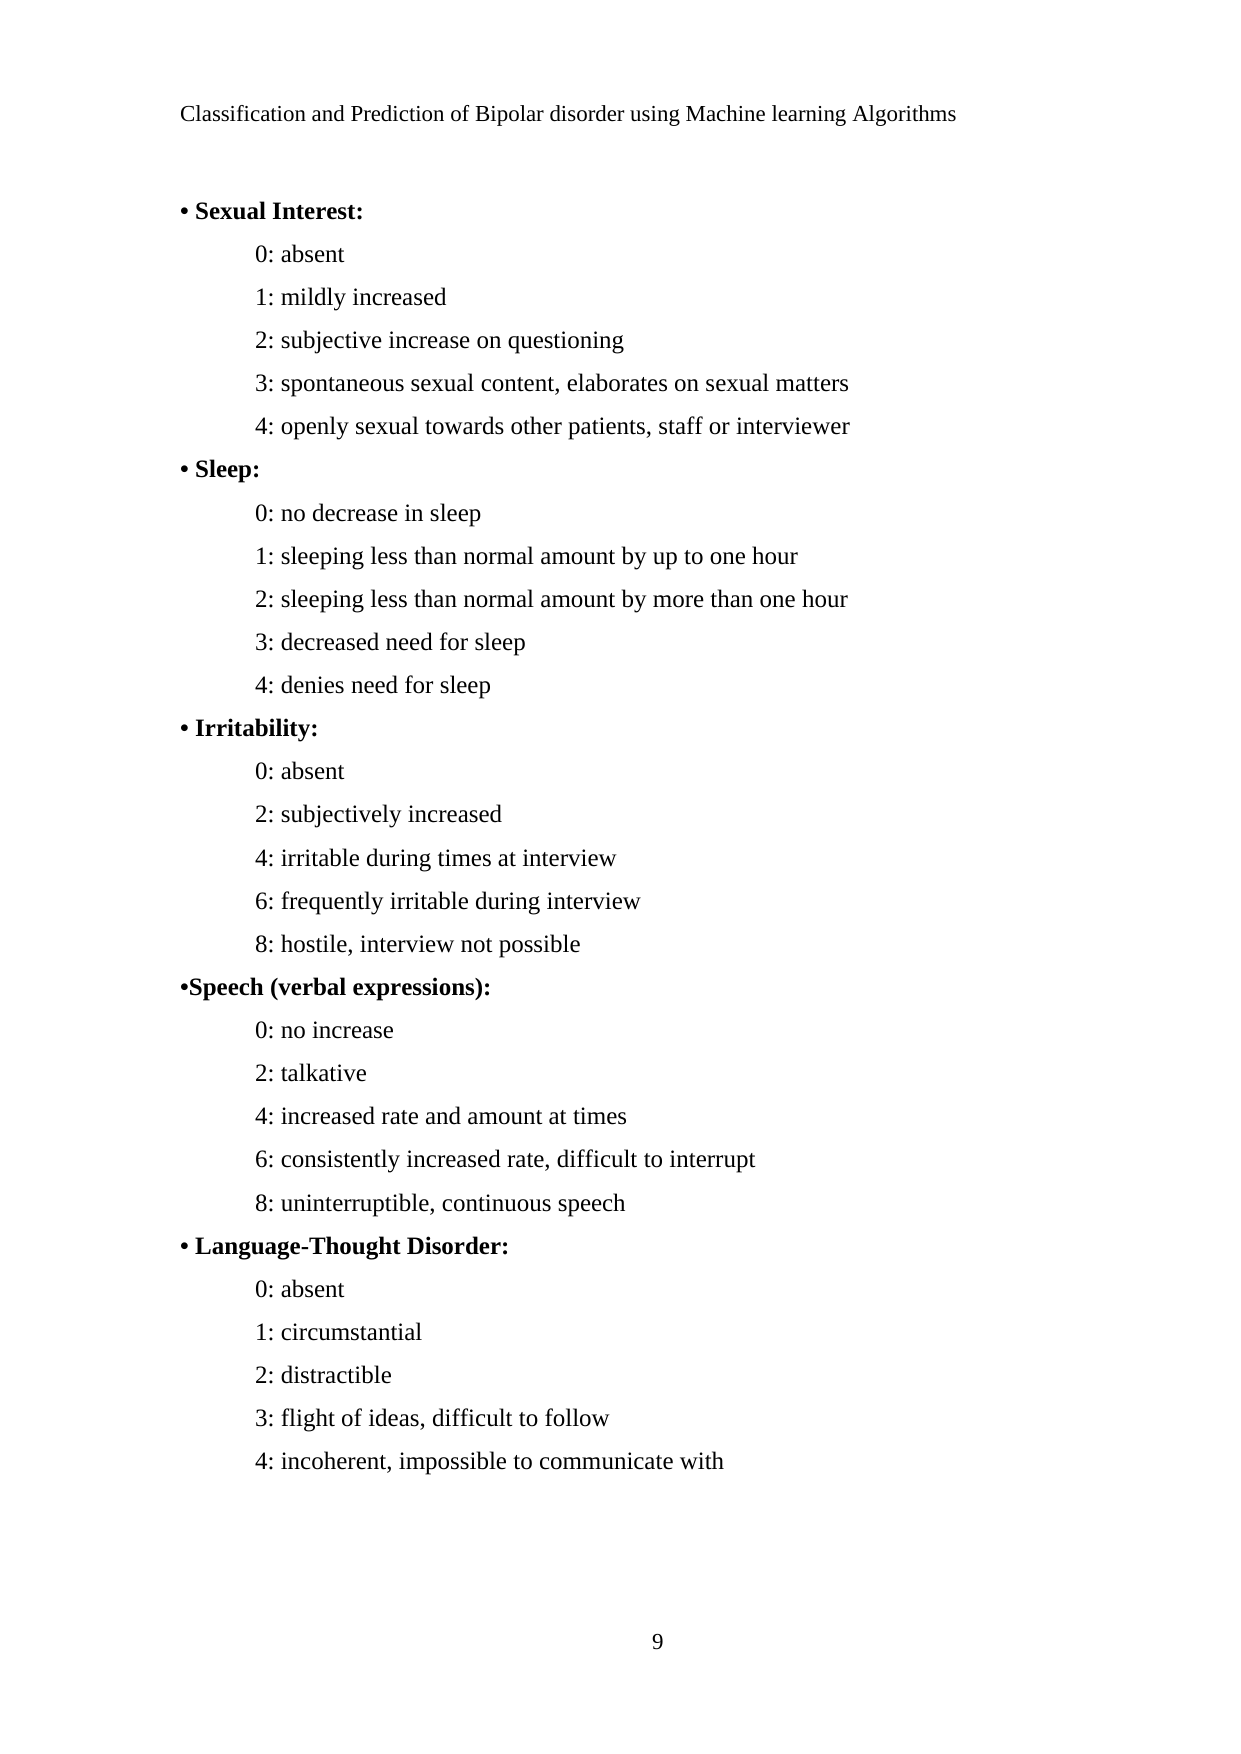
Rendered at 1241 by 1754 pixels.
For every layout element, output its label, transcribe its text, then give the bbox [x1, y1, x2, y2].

text 3: decreased need for sleep [180, 627, 1135, 656]
text 6: consistently increased rate, difficult to interrupt [180, 1144, 1135, 1173]
text 4: openly sexual towards other patients, staff or interviewer [180, 411, 1135, 440]
text 4: incoherent, impossible to communicate with [180, 1446, 1135, 1475]
text 2: subjectively increased [180, 799, 1135, 828]
text 0: no increase [180, 1015, 1135, 1044]
text 0: absent [180, 1274, 1135, 1303]
text 0: no decrease in sleep [180, 498, 1135, 526]
text 3: spontaneous sexual content, elaborates on sexual matters [180, 368, 1135, 397]
text 3: flight of ideas, difficult to follow [180, 1403, 1135, 1432]
text 1: sleeping less than normal amount by up to one hour [180, 541, 1135, 569]
text 2: talkative [180, 1058, 1135, 1087]
text • Language-Thought Disorder: [180, 1231, 1135, 1259]
text • Irritability: [180, 713, 1135, 742]
text 0: absent [180, 239, 1135, 268]
text 4: denies need for sleep [180, 670, 1135, 699]
text 0: absent [180, 756, 1135, 785]
text 4: increased rate and amount at times [180, 1101, 1135, 1130]
text • Sexual Interest: [180, 196, 1135, 224]
text 1: circumstantial [180, 1317, 1135, 1346]
text 6: frequently irritable during interview [180, 886, 1135, 914]
text 2: subjective increase on questioning [180, 325, 1135, 354]
text • Sleep: [180, 454, 1135, 483]
text 8: uninterruptible, continuous speech [180, 1188, 1135, 1216]
text •Speech (verbal expressions): [180, 972, 1135, 1001]
text 4: irritable during times at interview [180, 843, 1135, 871]
text 2: sleeping less than normal amount by more than one hour [180, 584, 1135, 613]
text 8: hostile, interview not possible [180, 929, 1135, 958]
text 1: mildly increased [180, 282, 1135, 311]
text 2: distractible [180, 1360, 1135, 1389]
